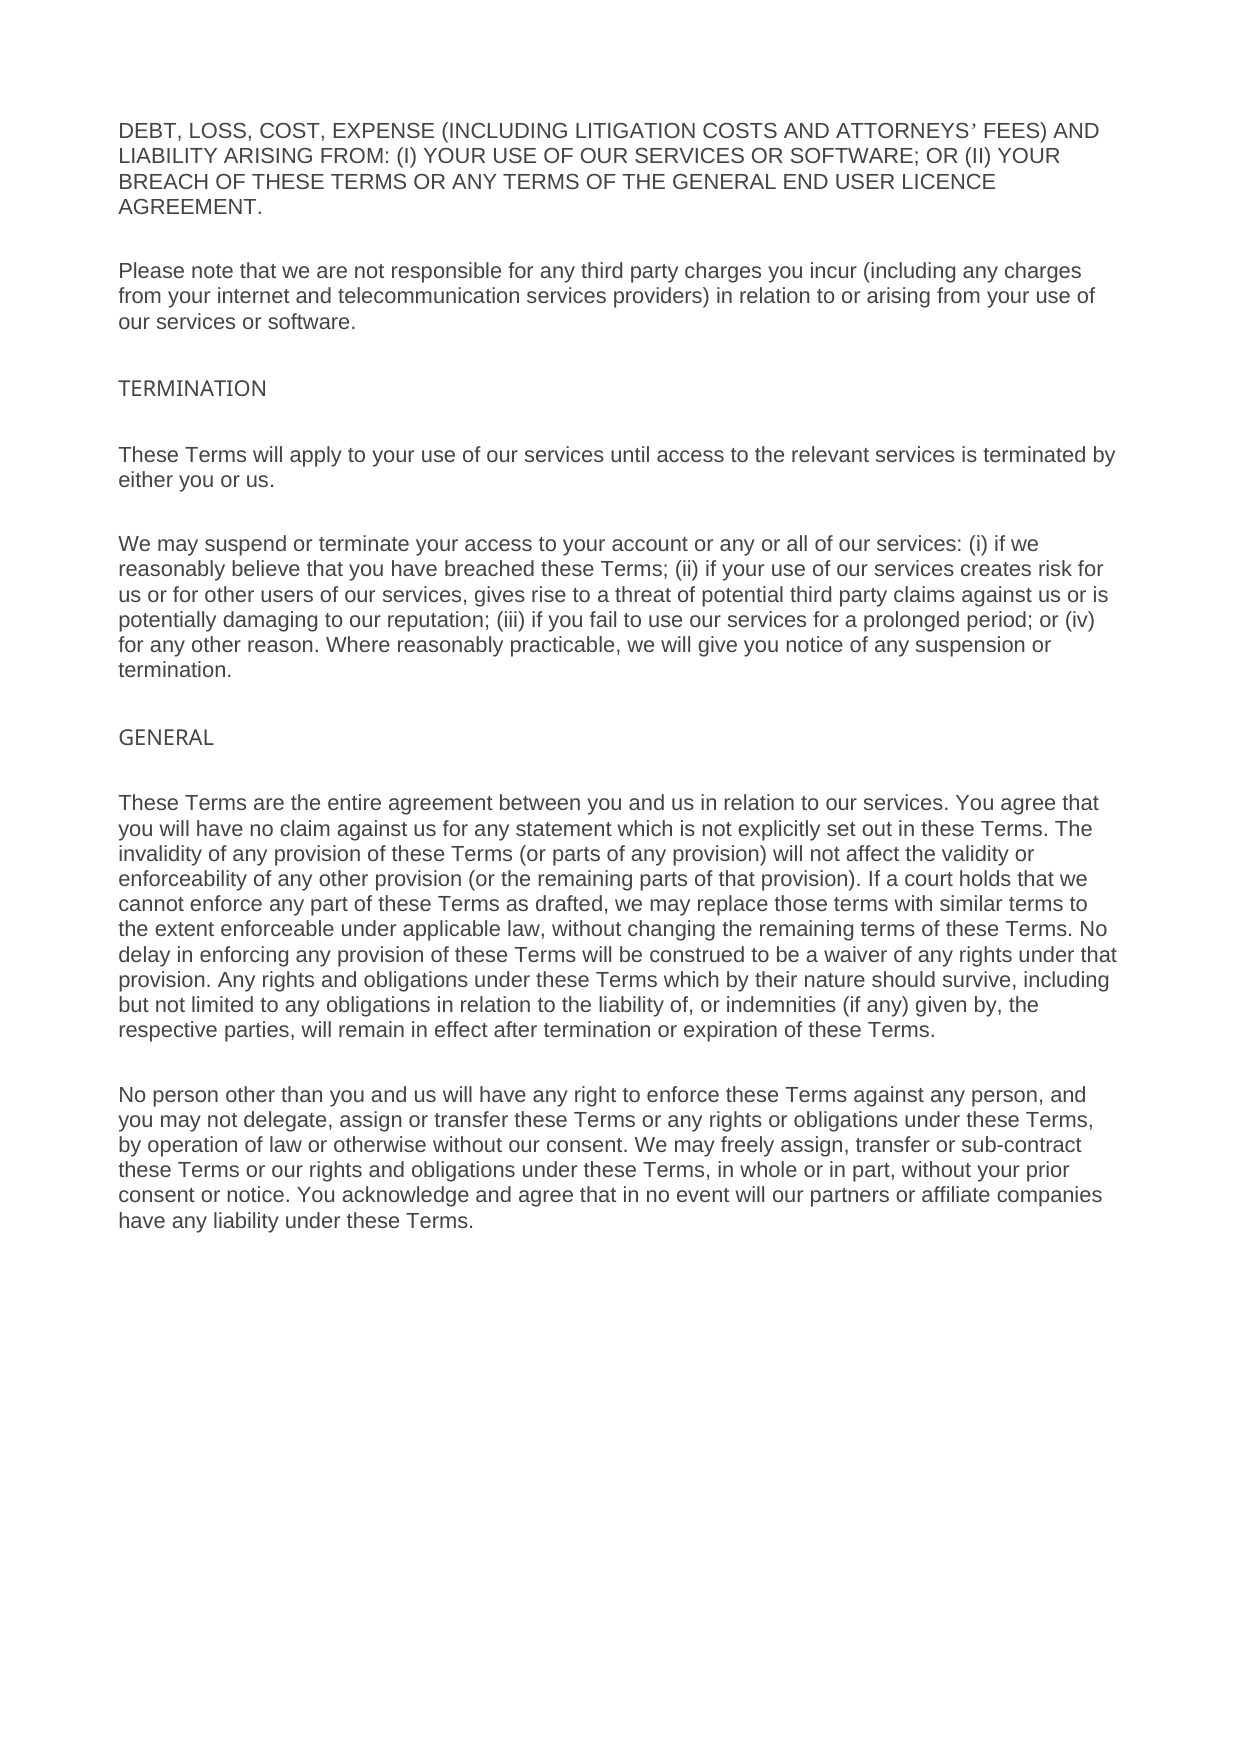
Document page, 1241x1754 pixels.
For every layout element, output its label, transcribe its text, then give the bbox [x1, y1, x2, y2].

text These Terms will apply to your use of our services until access to the relevant services is terminated by either you or us. [118, 442, 1122, 492]
text No person other than you and us will have any right to enforce these Terms against any person, and you may not delegate, assign or transfer these Terms or any rights or obligations under these Terms, by operation of law or otherwise without our consent. We may freely assign, transfer or sub-contract these Terms or our rights and obligations under these Terms, in whole or in part, without your prior consent or notice. You acknowledge and agree that in no event will our partners or affiliate companies have any liability under these Terms. [118, 1081, 1122, 1233]
text TERMINATION [118, 373, 1122, 403]
text GENERAL [118, 721, 1122, 751]
text We may suspend or terminate your access to your account or any or all of our services: (i) if we reasonably believe that you have breached these Terms; (ii) if your use of our services creates risk for us or for other users of our services, gives rise to a threat of potential third party claims against us or is potentially damaging to our reputation; (iii) if you fail to use our services for a prolonged period; or (iv) for any other reason. Where reasonably practicable, we will give you notice of any suspension or termination. [118, 531, 1122, 682]
text Please note that we are not responsible for any third party charges you incur (including any charges from your internet and telecommunication services providers) in relation to or arising from your use of our services or software. [118, 258, 1122, 334]
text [118, 118, 1122, 219]
text These Terms are the entire agreement between you and us in relation to our services. You agree that you will have no claim against us for any statement which is not explicitly set out in these Terms. The invalidity of any provision of these Terms (or parts of any provision) will not affect the validity or enforceability of any other provision (or the remaining parts of that provision). If a court holds that we cannot enforce any part of these Terms as drafted, we may replace those terms with similar terms to the extent enforceable under applicable law, without changing the remaining terms of these Terms. No delay in enforcing any provision of these Terms will be construed to be a waiver of any rights under that provision. Any rights and obligations under these Terms which by their nature should survive, including but not limited to any obligations in relation to the liability of, or indemnities (if any) given by, the respective parties, will remain in effect after termination or expiration of these Terms. [118, 790, 1122, 1042]
